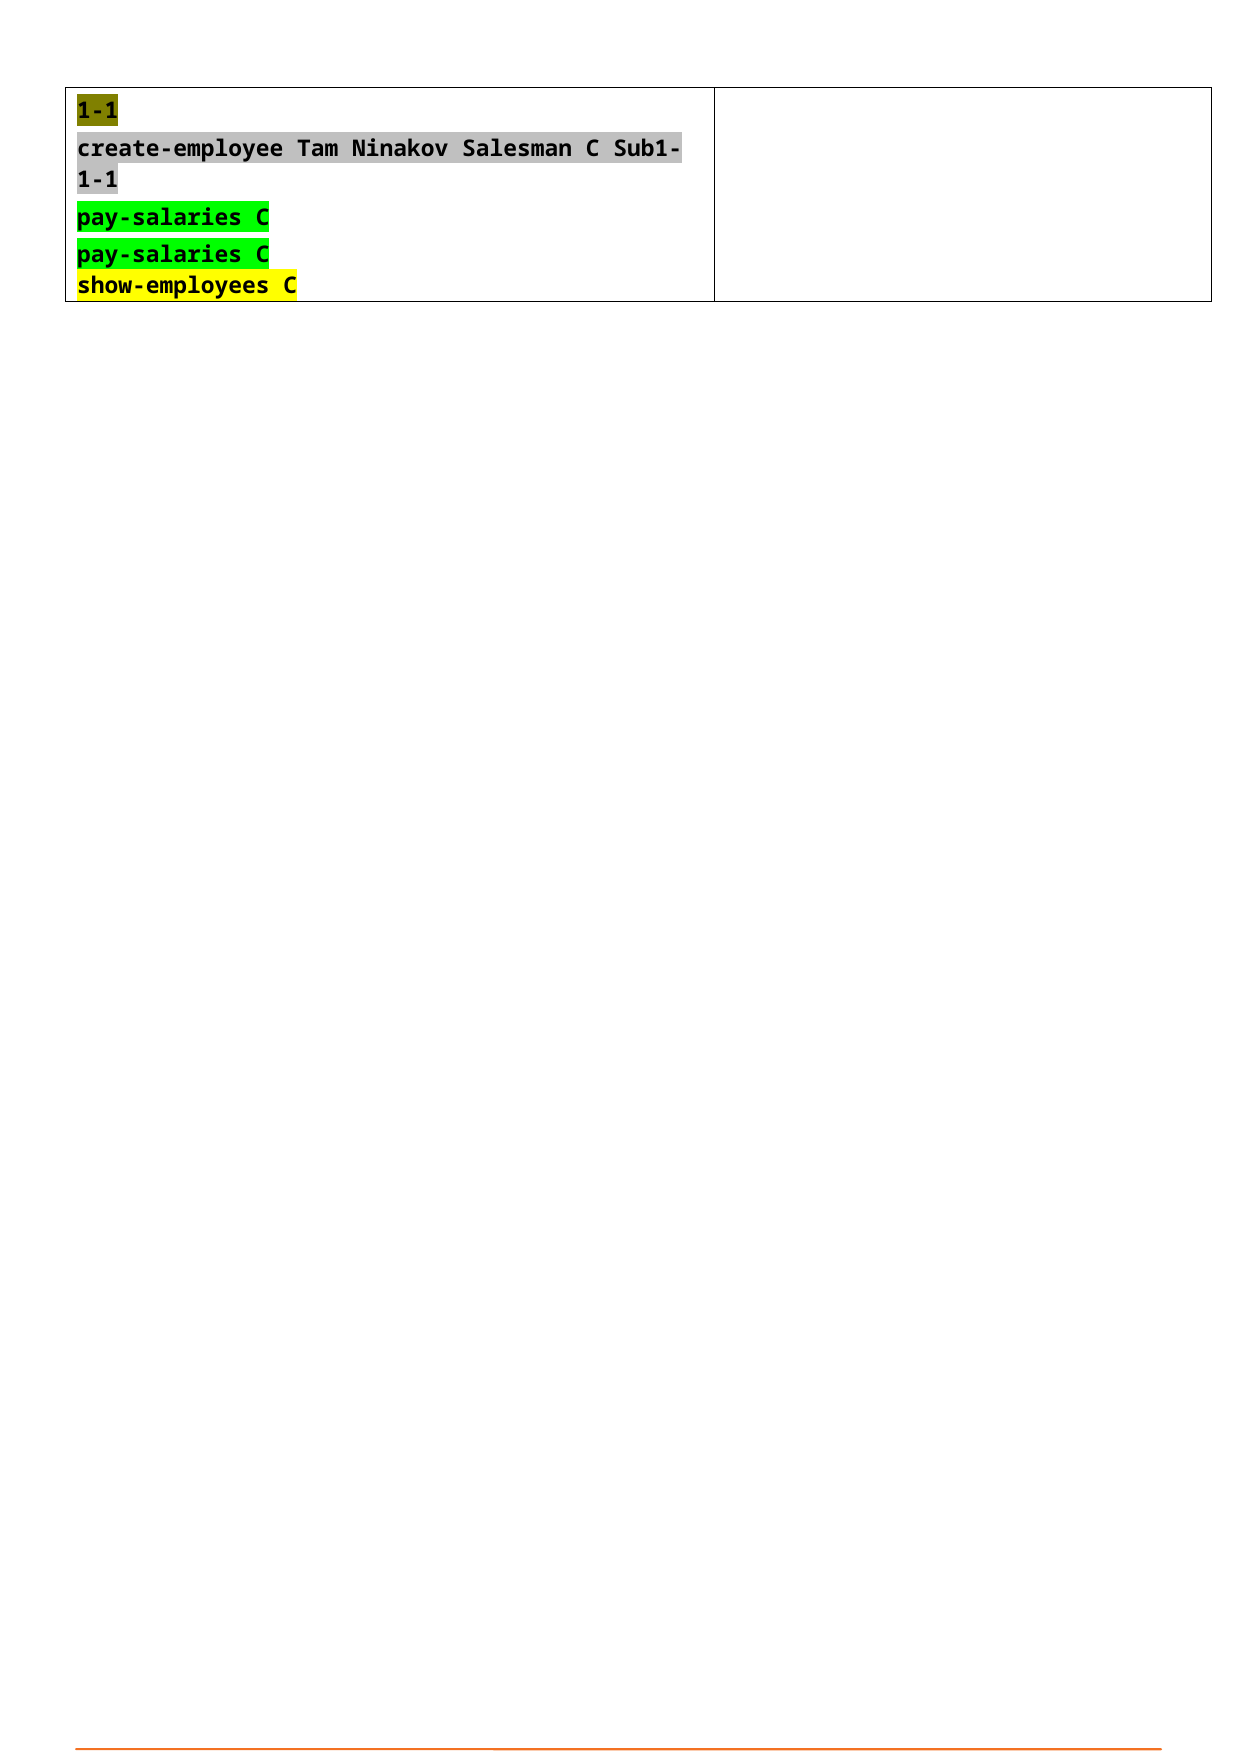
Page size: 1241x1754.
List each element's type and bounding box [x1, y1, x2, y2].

table_cell [66, 88, 714, 301]
table_cell [715, 88, 1211, 301]
